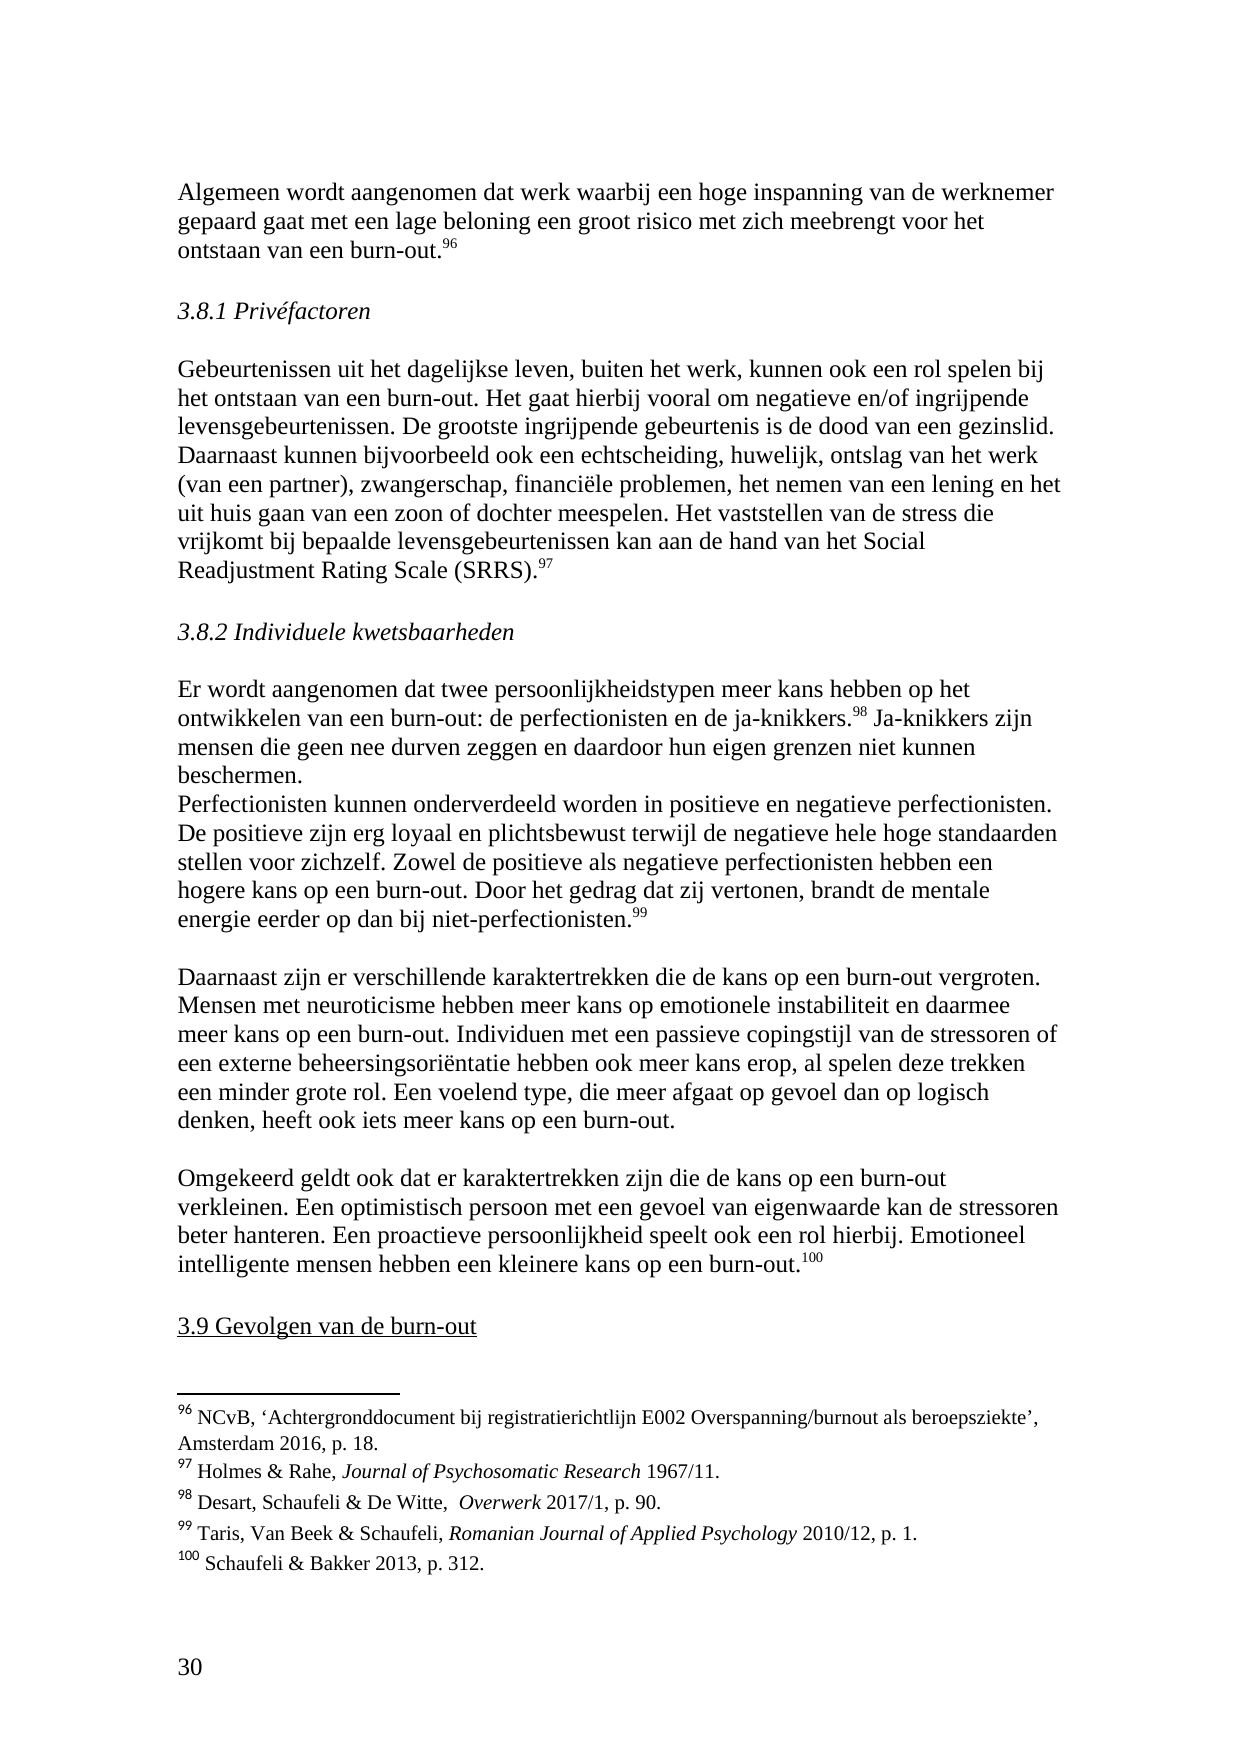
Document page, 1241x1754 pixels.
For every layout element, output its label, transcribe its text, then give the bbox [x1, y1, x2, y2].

text Gebeurtenissen uit het dagelijkse leven, buiten het werk, kunnen ook een rol spelen bij het ontstaan van een burn-out. Het gaat hierbij vooral om negatieve en/of ingrijpende levensgebeurtenissen. De grootste ingrijpende gebeurtenis is de dood van een gezinslid. Daarnaast kunnen bijvoorbeeld ook een echtscheiding, huwelijk, ontslag van het werk (van een partner), zwangerschap, financiële problemen, het nemen van een lening en het uit huis gaan van een zoon of dochter meespelen. Het vaststellen van de stress die vrijkomt bij bepaalde levensgebeurtenissen kan aan de hand van het Social Readjustment Rating Scale (SRRS). [177, 354, 1063, 584]
text Omgekeerd geldt ook dat er karaktertrekken zijn die de kans op een burn-out verkleinen. Een optimistisch persoon met een gevoel van eigenwaarde kan de stressoren beter hanteren. Een proactieve persoonlijkheid speelt ook een rol hierbij. Emotioneel intelligente mensen hebben een kleinere kans op een burn-out. [177, 1163, 1063, 1278]
subtitle 3.8.2 Individuele kwetsbaarheden [177, 617, 1063, 646]
text Daarnaast zijn er verschillende karaktertrekken die de kans op een burn-out vergroten. Mensen met neuroticisme hebben meer kans op emotionele instabiliteit en daarmee meer kans op een burn-out. Individuen met een passieve copingstijl van de stressoren of een externe beheersingsoriëntatie hebben ook meer kans erop, al spelen deze trekken een minder grote rol. Een voelend type, die meer afgaat op gevoel dan op logisch denken, heeft ook iets meer kans op een burn-out. [177, 962, 1063, 1134]
text Perfectionisten kunnen onderverdeeld worden in positieve en negatieve perfectionisten. De positieve zijn erg loyaal en plichtsbewust terwijl de negatieve hele hoge standaarden stellen voor zichzelf. Zowel de positieve als negatieve perfectionisten hebben een hogere kans op een burn-out. Door het gedrag dat zij vertonen, brandt de mentale energie eerder op dan bij niet-perfectionisten. [177, 789, 1063, 933]
text Er wordt aangenomen dat twee persoonlijkheidstypen meer kans hebben op het ontwikkelen van een burn-out: de perfectionisten en de ja-knikkers. Ja-knikkers zijn mensen die geen nee durven zeggen en daardoor hun eigen grenzen niet kunnen beschermen. [177, 674, 1063, 789]
text Algemeen wordt aangenomen dat werk waarbij een hoge inspanning van de werknemer gepaard gaat met een lage beloning een groot risico met zich meebrengt voor het ontstaan van een burn-out. [177, 177, 1063, 263]
subtitle 3.9 Gevolgen van de burn-out [177, 1311, 1063, 1340]
subtitle 3.8.1 Privéfactoren [177, 296, 1063, 325]
